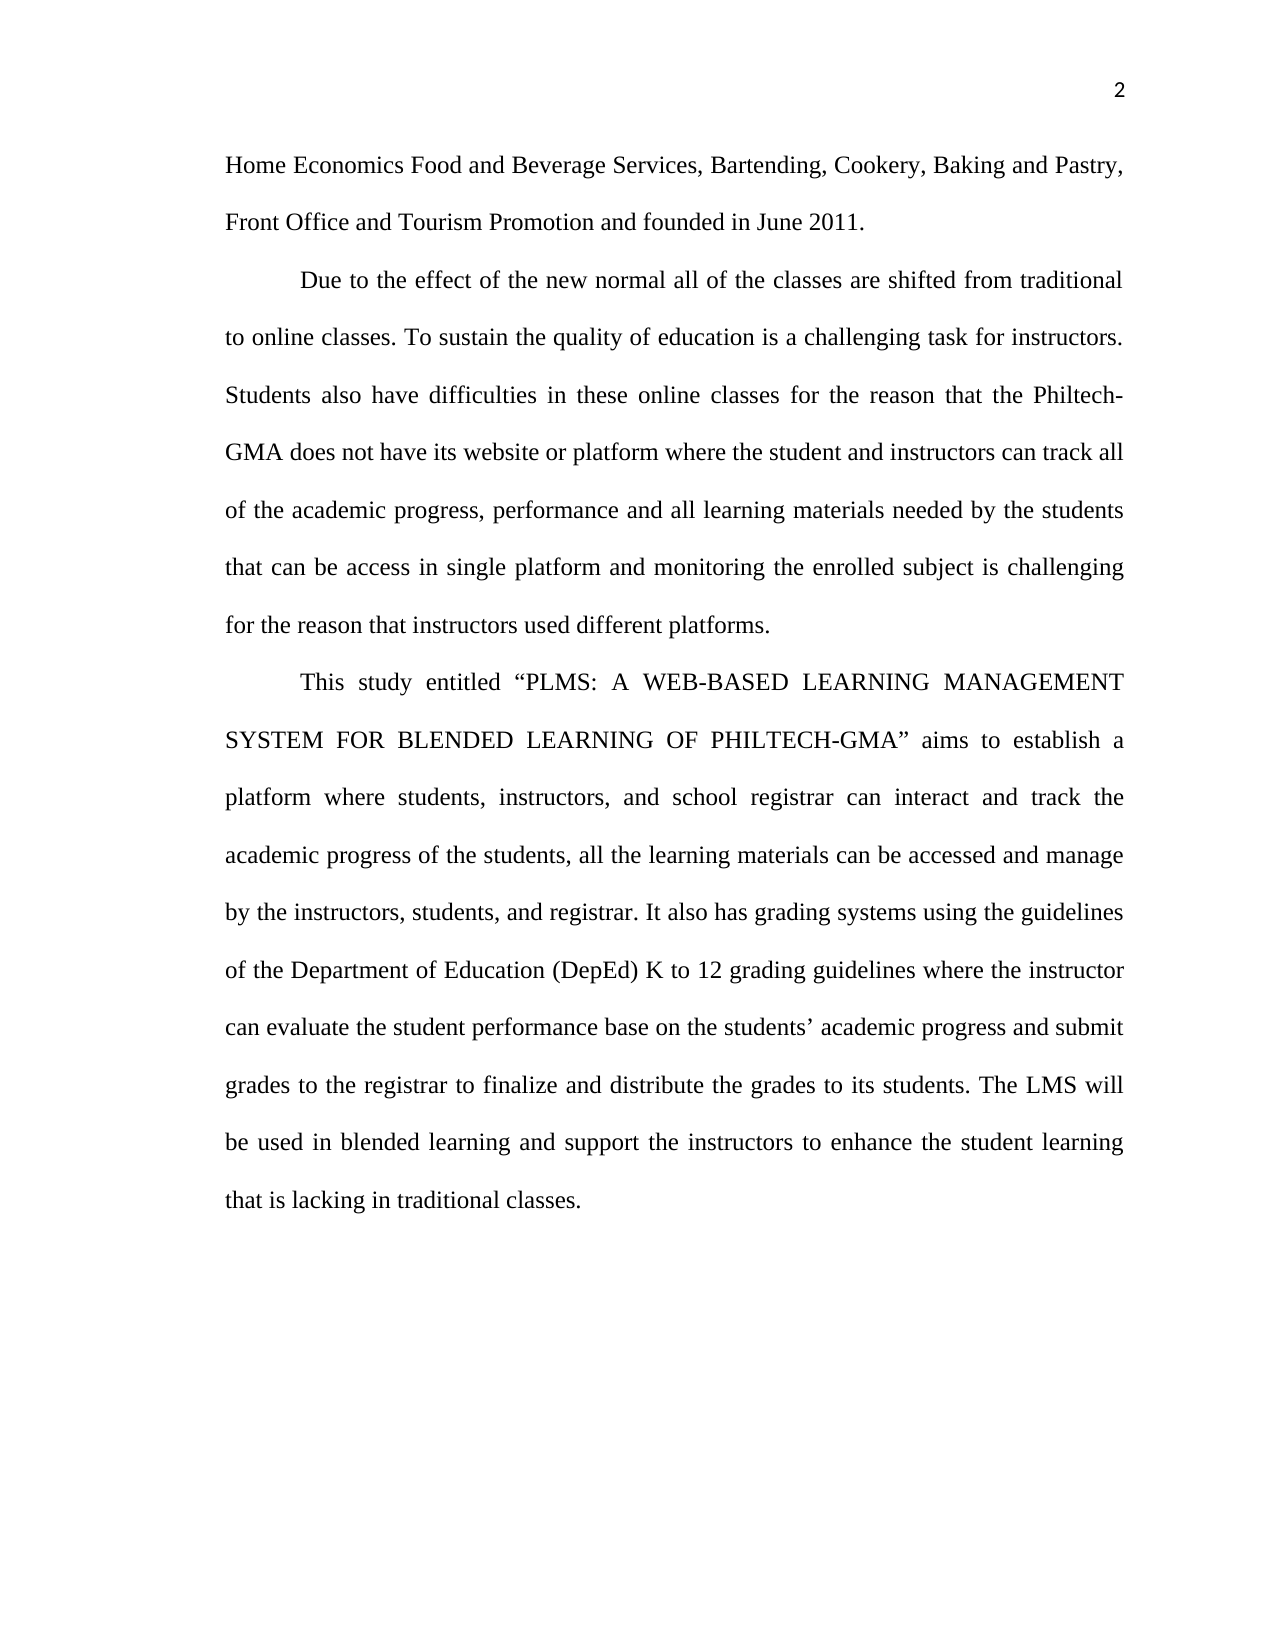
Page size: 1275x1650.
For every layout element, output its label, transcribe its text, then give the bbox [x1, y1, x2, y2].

text Due to the effect of the new normal all of the classes are shifted from traditional to online classes. To sustain the quality of education is a challenging task for instructors. Students also have difficulties in these online classes for the reason that the Philtech-GMA does not have its website or platform where the student and instructors can track all of the academic progress, performance and all learning materials needed by the students that can be access in single platform and monitoring the enrolled subject is challenging for the reason that instructors used different platforms. [225, 265, 1125, 639]
text This study entitled “PLMS: A WEB-BASED LEARNING MANAGEMENT SYSTEM FOR BLENDED LEARNING OF PHILTECH-GMA” aims to establish a platform where students, instructors, and school registrar can interact and track the academic progress of the students, all the learning materials can be accessed and manage by the instructors, students, and registrar. It also has grading systems using the guidelines of the Department of Education (DepEd) K to 12 grading guidelines where the instructor can evaluate the student performance base on the students’ academic progress and submit grades to the registrar to finalize and distribute the grades to its students. The LMS will be used in blended learning and support the instructors to enhance the student learning that is lacking in traditional classes. [225, 667, 1125, 1214]
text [225, 150, 1125, 236]
